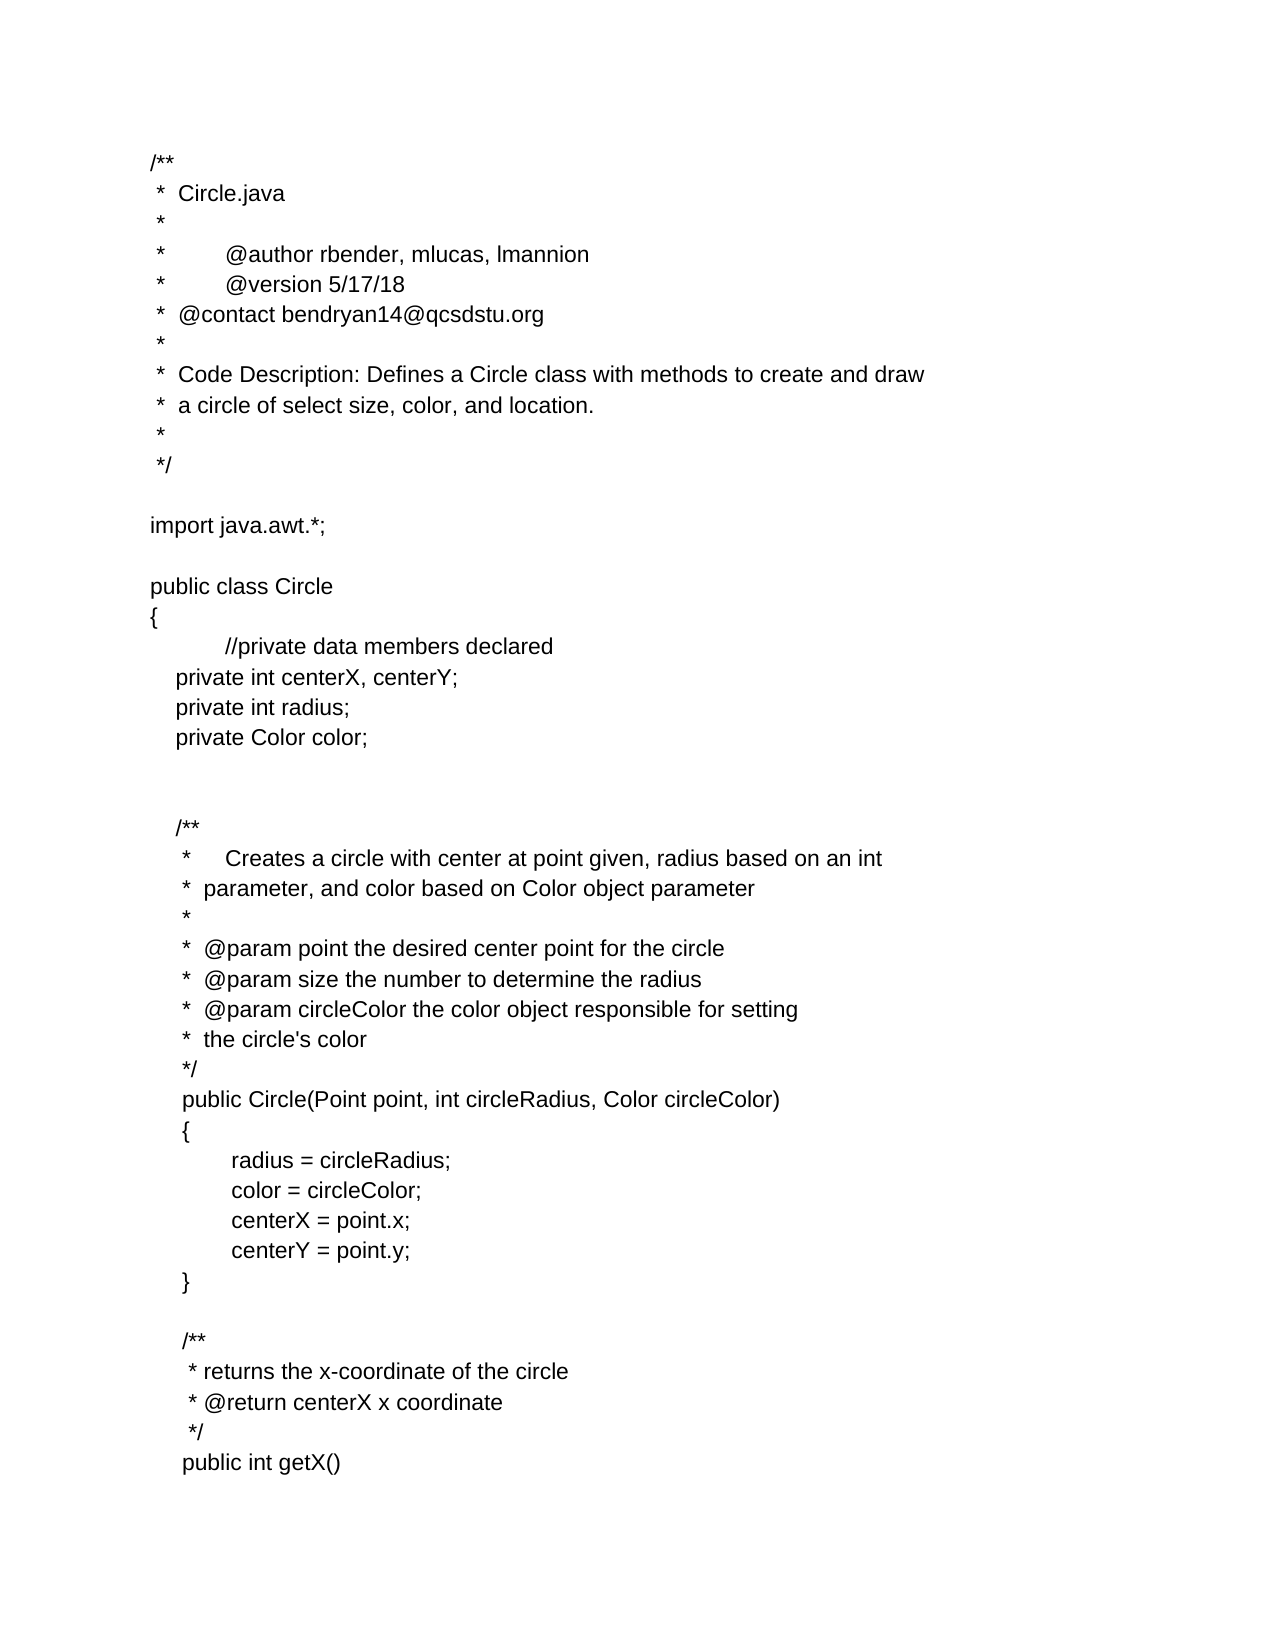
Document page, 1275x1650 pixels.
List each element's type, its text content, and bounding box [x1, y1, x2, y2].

text /** [150, 814, 1125, 841]
text * [150, 905, 1125, 932]
text */ [150, 1056, 1125, 1083]
text { [150, 1117, 1125, 1143]
text /** [150, 1328, 1125, 1354]
text { [150, 603, 1125, 629]
text * @author rbender, mlucas, lmannion [150, 241, 1125, 267]
text centerX = point.x; [150, 1207, 1125, 1234]
text * Code Description: Defines a Circle class with methods to create and draw [150, 361, 1125, 388]
text public int getX() [150, 1449, 1125, 1475]
text * the circle's color [150, 1026, 1125, 1052]
text public class Circle [150, 573, 1125, 599]
text //private data members declared [150, 633, 1125, 660]
text color = circleColor; [150, 1177, 1125, 1203]
text * Creates a circle with center at point given, radius based on an int [150, 845, 1125, 871]
text public Circle(Point point, int circleRadius, Color circleColor) [150, 1086, 1125, 1113]
text */ [150, 452, 1125, 478]
text private int centerX, centerY; [150, 663, 1125, 690]
text * [150, 422, 1125, 448]
text * @return centerX x coordinate [150, 1388, 1125, 1415]
text } [150, 1268, 1125, 1294]
text * returns the x-coordinate of the circle [150, 1358, 1125, 1385]
text private int radius; [150, 694, 1125, 720]
text * [150, 331, 1125, 358]
text /** [150, 150, 1125, 176]
text centerY = point.y; [150, 1237, 1125, 1264]
text * @param size the number to determine the radius [150, 966, 1125, 992]
text * @param circleColor the color object responsible for setting [150, 996, 1125, 1022]
text * Circle.java [150, 180, 1125, 207]
text * @version 5/17/18 [150, 271, 1125, 297]
text * a circle of select size, color, and location. [150, 392, 1125, 418]
text * @contact bendryan14@qcsdstu.org [150, 301, 1125, 327]
text */ [150, 1419, 1125, 1445]
text import java.awt.*; [150, 512, 1125, 539]
text private Color color; [150, 724, 1125, 750]
text * parameter, and color based on Color object parameter [150, 875, 1125, 901]
text radius = circleRadius; [150, 1147, 1125, 1173]
text * @param point the desired center point for the circle [150, 935, 1125, 962]
text * [150, 210, 1125, 237]
